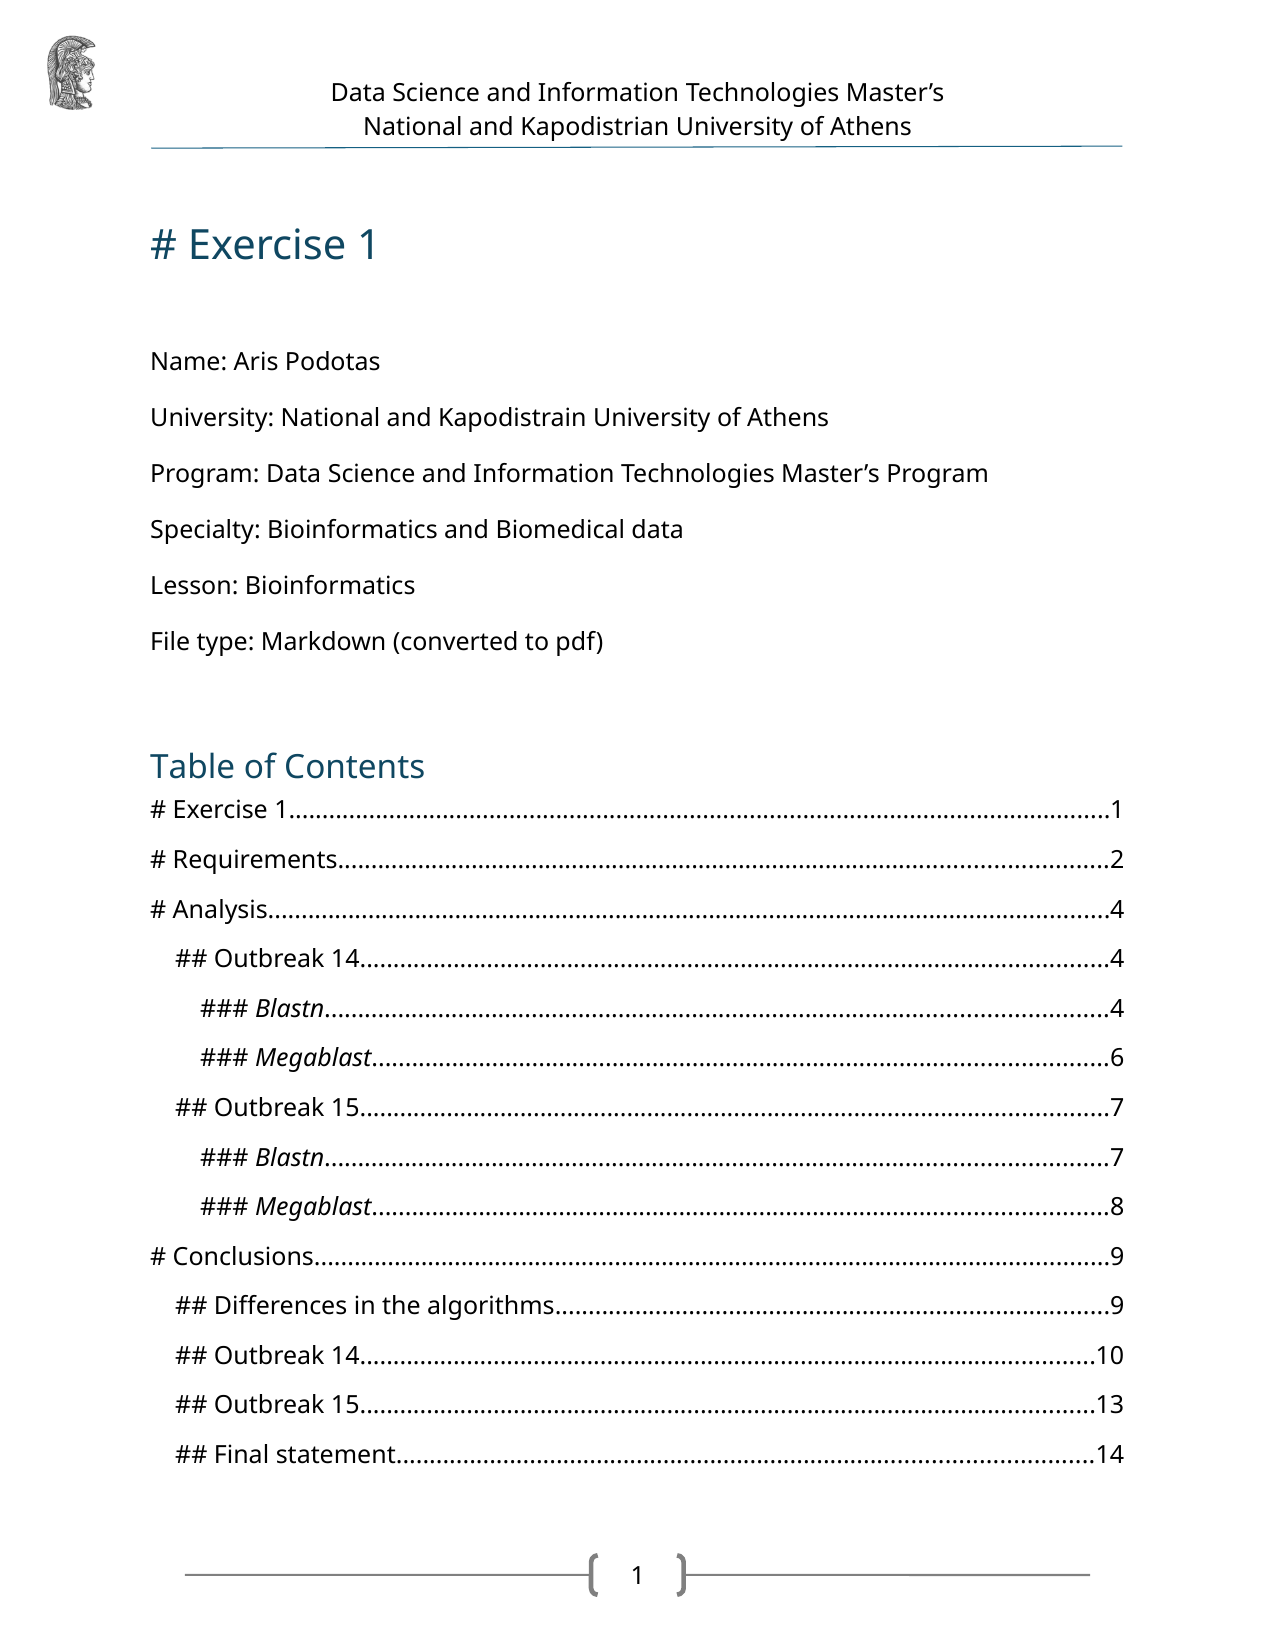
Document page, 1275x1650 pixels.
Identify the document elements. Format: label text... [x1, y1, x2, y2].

text University: National and Kapodistrain University of Athens [150, 400, 1125, 434]
text Lesson: Bioinformatics [150, 567, 1125, 601]
text Specialty: Bioinformatics and Biomedical data [150, 512, 1125, 546]
subtitle # Exercise 1 [150, 215, 1125, 271]
text Program: Data Science and Information Technologies Master’s Program [150, 456, 1125, 490]
text File type: Markdown (converted to pdf) [150, 623, 1125, 657]
text Name: Aris Podotas [150, 344, 1125, 378]
picture [33, 22, 112, 123]
